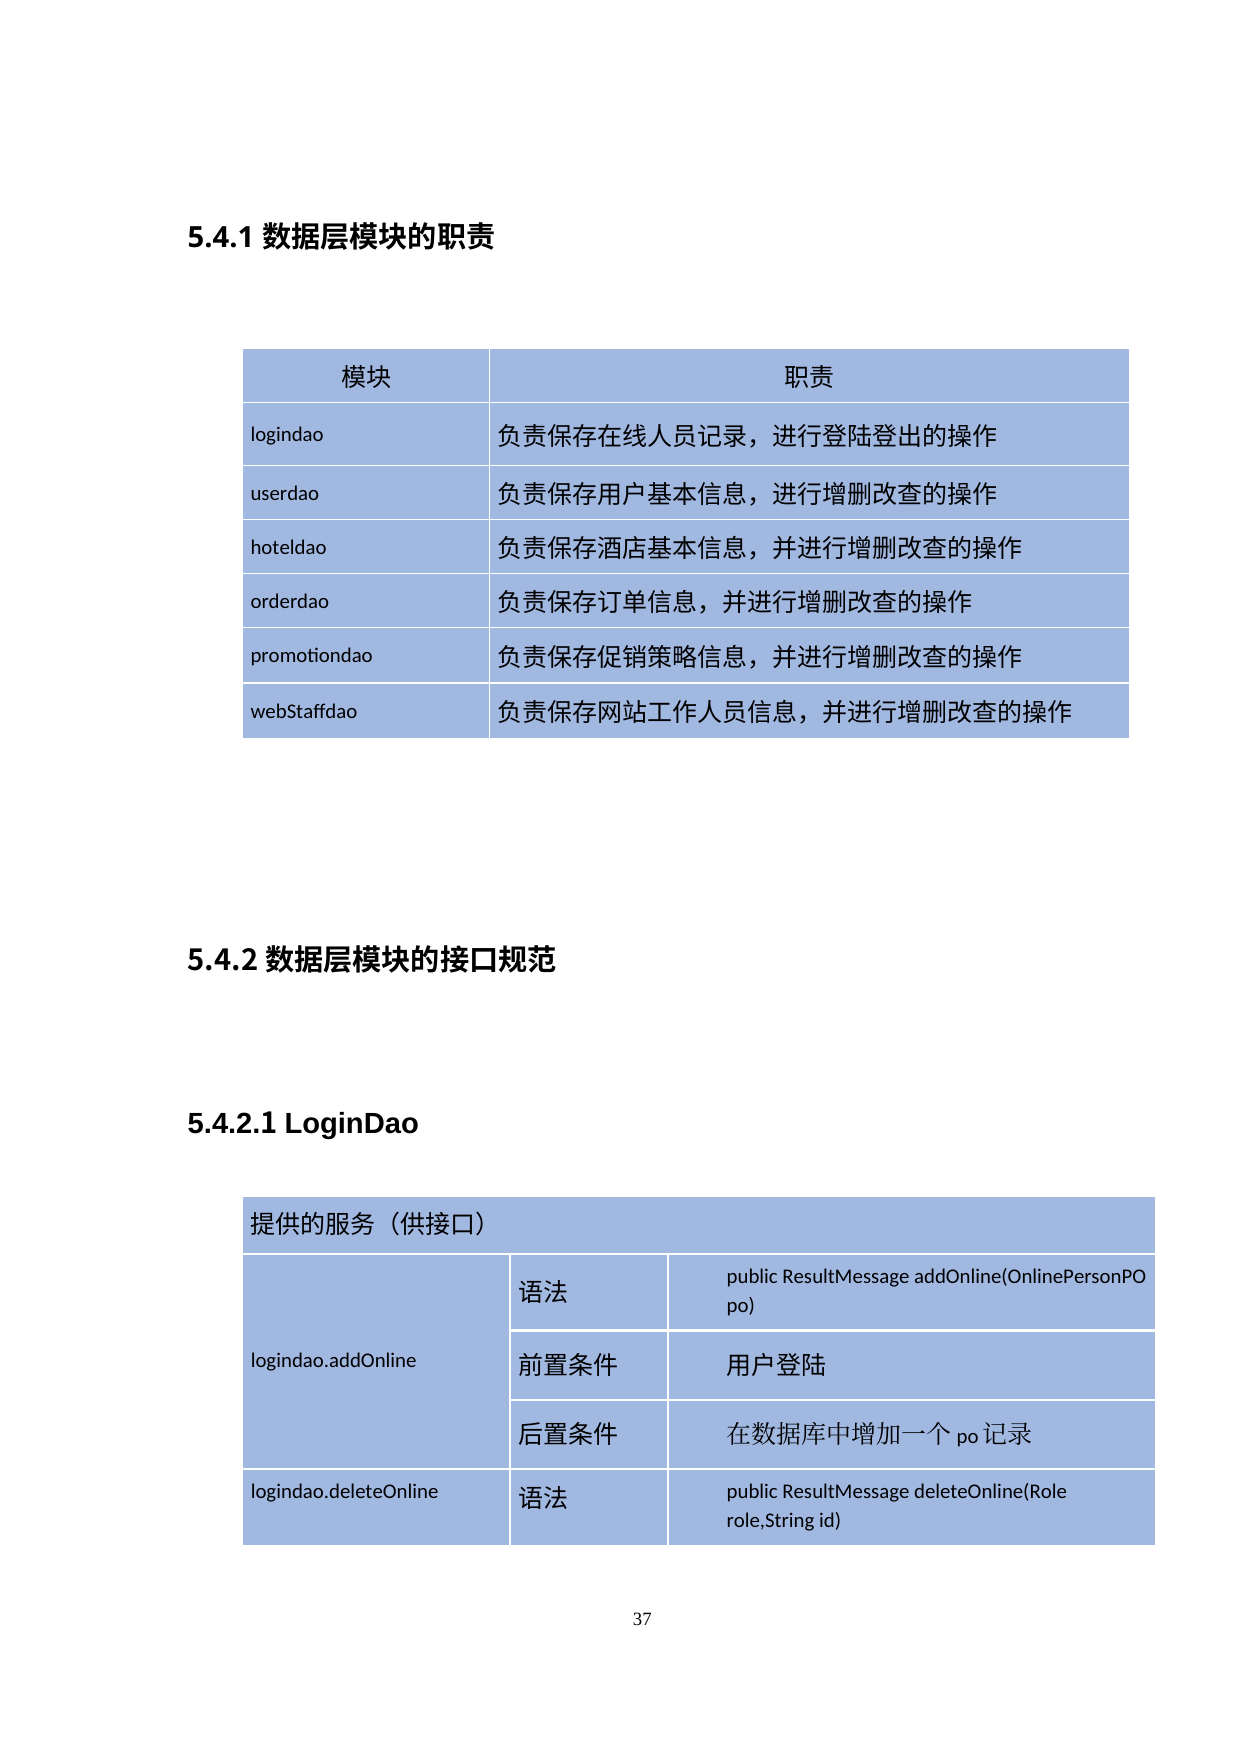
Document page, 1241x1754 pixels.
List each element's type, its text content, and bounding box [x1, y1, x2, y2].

table_cell orderdao [243, 574, 489, 627]
table_cell 语法 [511, 1470, 667, 1545]
table_cell logindao.deleteOnline [243, 1470, 509, 1545]
subtitle 5.4.2.1 LoginDao [187, 1099, 1053, 1142]
table_cell 用户登陆 [669, 1332, 1155, 1399]
table_cell webStaffdao [243, 684, 489, 738]
table_cell 负责保存促销策略信息，并进行增删改查的操作 [490, 628, 1129, 682]
subtitle 5.4.1 数据层模块的职责 [187, 213, 1053, 256]
table_cell 负责保存网站工作人员信息，并进行增删改查的操作 [490, 684, 1129, 738]
table_cell userdao [243, 466, 489, 519]
table_cell 在数据库中增加一个po记录 [669, 1401, 1155, 1468]
table_cell 负责保存酒店基本信息，并进行增删改查的操作 [490, 520, 1129, 573]
table_cell logindao.addOnline [243, 1255, 509, 1468]
table_cell hoteldao [243, 520, 489, 573]
table_header 模块 [243, 349, 489, 402]
table_header 职责 [490, 349, 1129, 402]
subtitle 5.4.2 数据层模块的接口规范 [187, 936, 1053, 978]
table_header 提供的服务（供接口） [243, 1197, 1155, 1253]
table_cell 后置条件 [511, 1401, 667, 1468]
table_cell logindao [243, 403, 489, 465]
table_cell 语法 [511, 1255, 667, 1329]
table_cell 负责保存订单信息，并进行增删改查的操作 [490, 574, 1129, 627]
table_cell public ResultMessage addOnline(OnlinePersonPO po) [669, 1255, 1155, 1329]
table_cell public ResultMessage deleteOnline(Role role,String id) [669, 1470, 1155, 1545]
table_cell 负责保存用户基本信息，进行增删改查的操作 [490, 466, 1129, 519]
table_cell promotiondao [243, 628, 489, 682]
table_cell 负责保存在线人员记录，进行登陆登出的操作 [490, 403, 1129, 465]
table_cell 前置条件 [511, 1332, 667, 1399]
